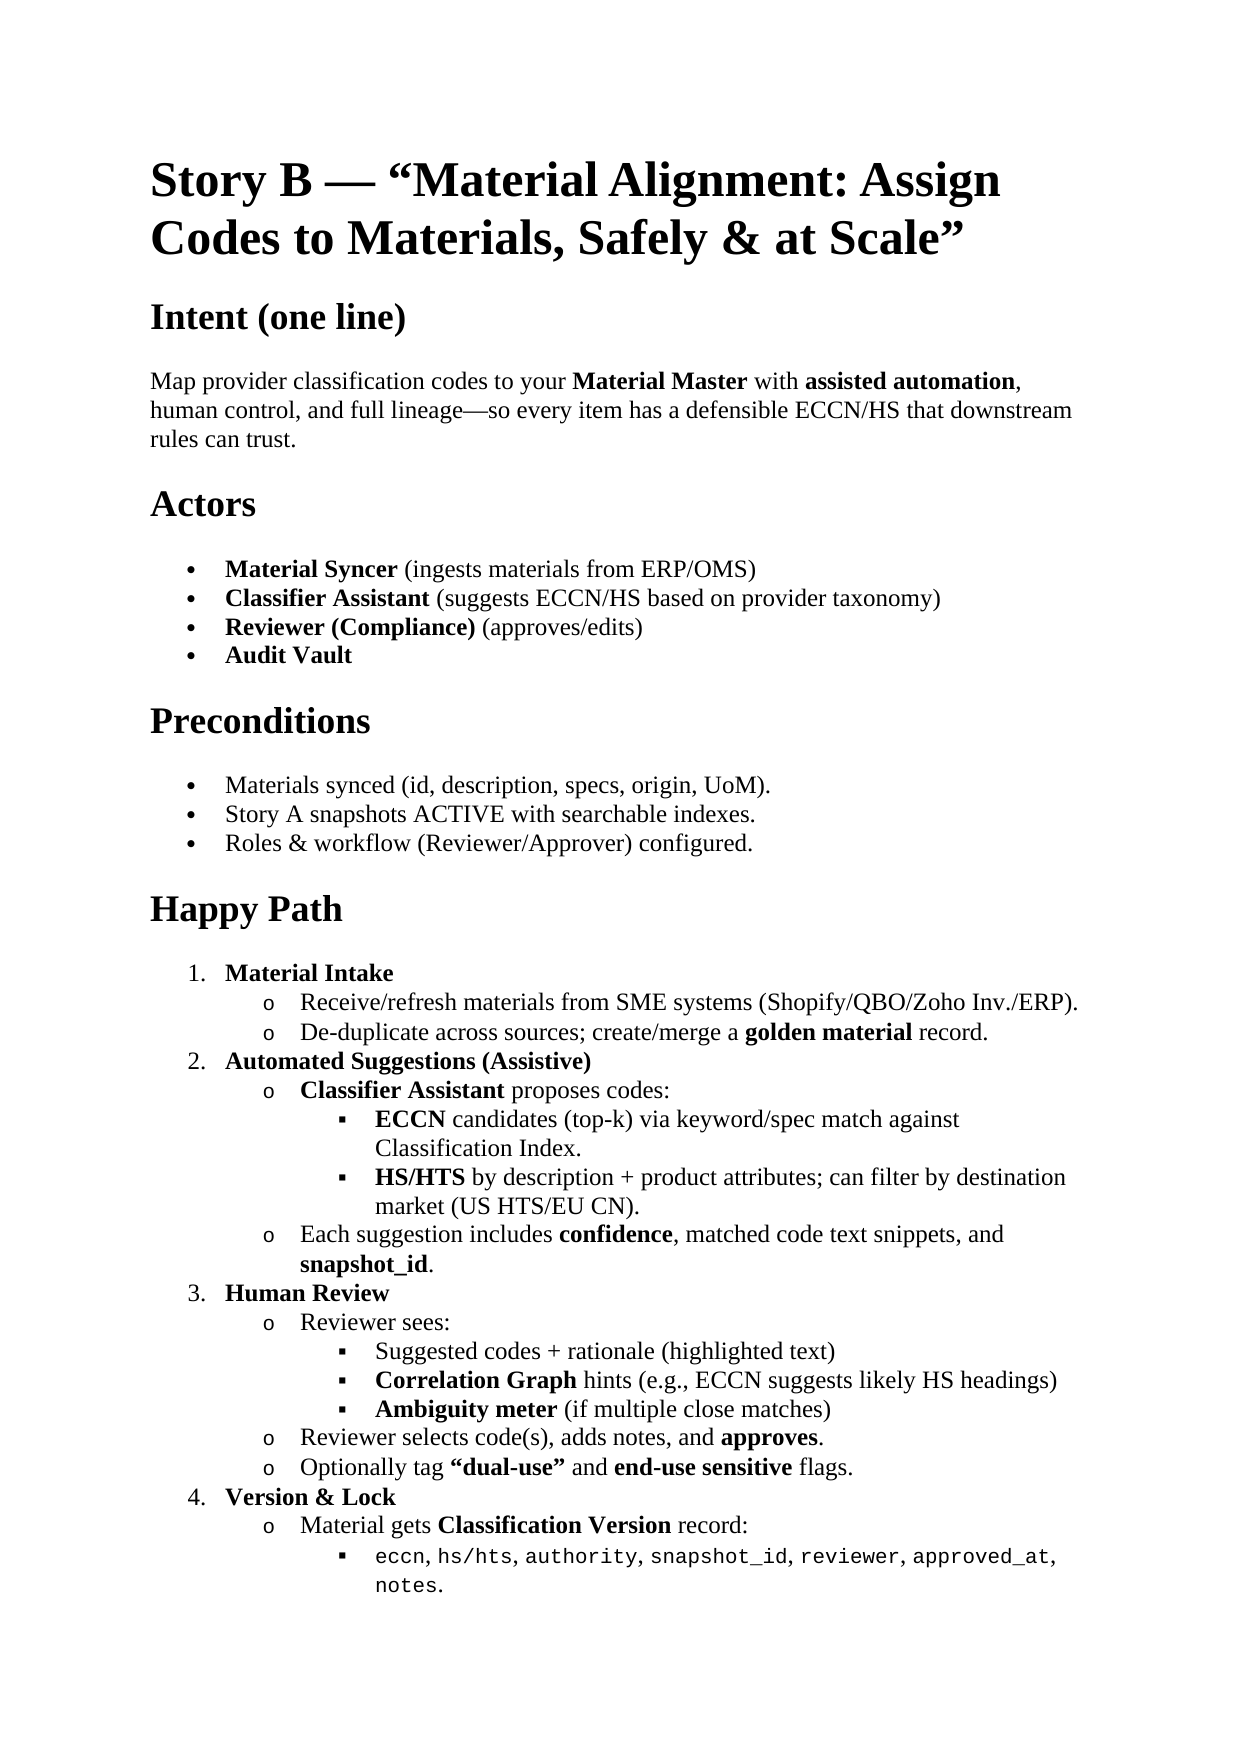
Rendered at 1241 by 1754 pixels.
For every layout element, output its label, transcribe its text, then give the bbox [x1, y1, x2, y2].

list De-duplicate across sources; create/merge a golden material record. [262, 1017, 1090, 1046]
list Classifier Assistant proposes codes: [262, 1075, 1090, 1104]
text Intent (one line) [150, 294, 1090, 337]
list eccn, hs/hts, authority, snapshot_id, reviewer, approved_at, notes. [337, 1540, 1090, 1599]
list Version & Lock [187, 1482, 1090, 1510]
list Automated Suggestions (Assistive) [187, 1046, 1090, 1075]
text Preconditions [150, 698, 1090, 741]
list Receive/refresh materials from SME systems (Shopify/QBO/Zoho Inv./ERP). [262, 987, 1090, 1017]
list Reviewer (Compliance) (approves/edits) [187, 612, 1090, 640]
list Material gets Classification Version record: [262, 1510, 1090, 1540]
text Happy Path [150, 886, 1090, 929]
list Human Review [187, 1278, 1090, 1307]
list Correlation Graph hints (e.g., ECCN suggests likely HS headings) [337, 1365, 1090, 1394]
text Actors [150, 482, 1090, 525]
list Suggested codes + rationale (highlighted text) [337, 1336, 1090, 1365]
list Reviewer selects code(s), adds notes, and approves. [262, 1422, 1090, 1452]
list Optionally tag “dual-use” and end-use sensitive flags. [262, 1452, 1090, 1482]
list Each suggestion includes confidence, matched code text snippets, and snapshot_id. [262, 1219, 1090, 1278]
text Map provider classification codes to your Material Master with assisted automation, human control, and full lineage—so every item has a defensible ECCN/HS that downstream rules can trust. [150, 366, 1090, 453]
list HS/HTS by description + product attributes; can filter by destination market (US HTS/EU CN). [337, 1162, 1090, 1219]
text Story B — “Material Alignment: Assign Codes to Materials, Safely & at Scale” [150, 150, 1090, 265]
list Material Intake [187, 958, 1090, 987]
list Reviewer sees: [262, 1307, 1090, 1336]
list Materials synced (id, description, specs, origin, UoM). [187, 771, 1090, 799]
list Classifier Assistant (suggests ECCN/HS based on provider taxonomy) [187, 583, 1090, 612]
list ECCN candidates (top-k) via keyword/spec match against Classification Index. [337, 1104, 1090, 1162]
list Ambiguity meter (if multiple close matches) [337, 1394, 1090, 1422]
list Audit Vault [187, 640, 1090, 669]
list Story A snapshots ACTIVE with searchable indexes. [187, 799, 1090, 828]
list Material Syncer (ingests materials from ERP/OMS) [187, 554, 1090, 583]
list Roles & workflow (Reviewer/Approver) configured. [187, 828, 1090, 857]
